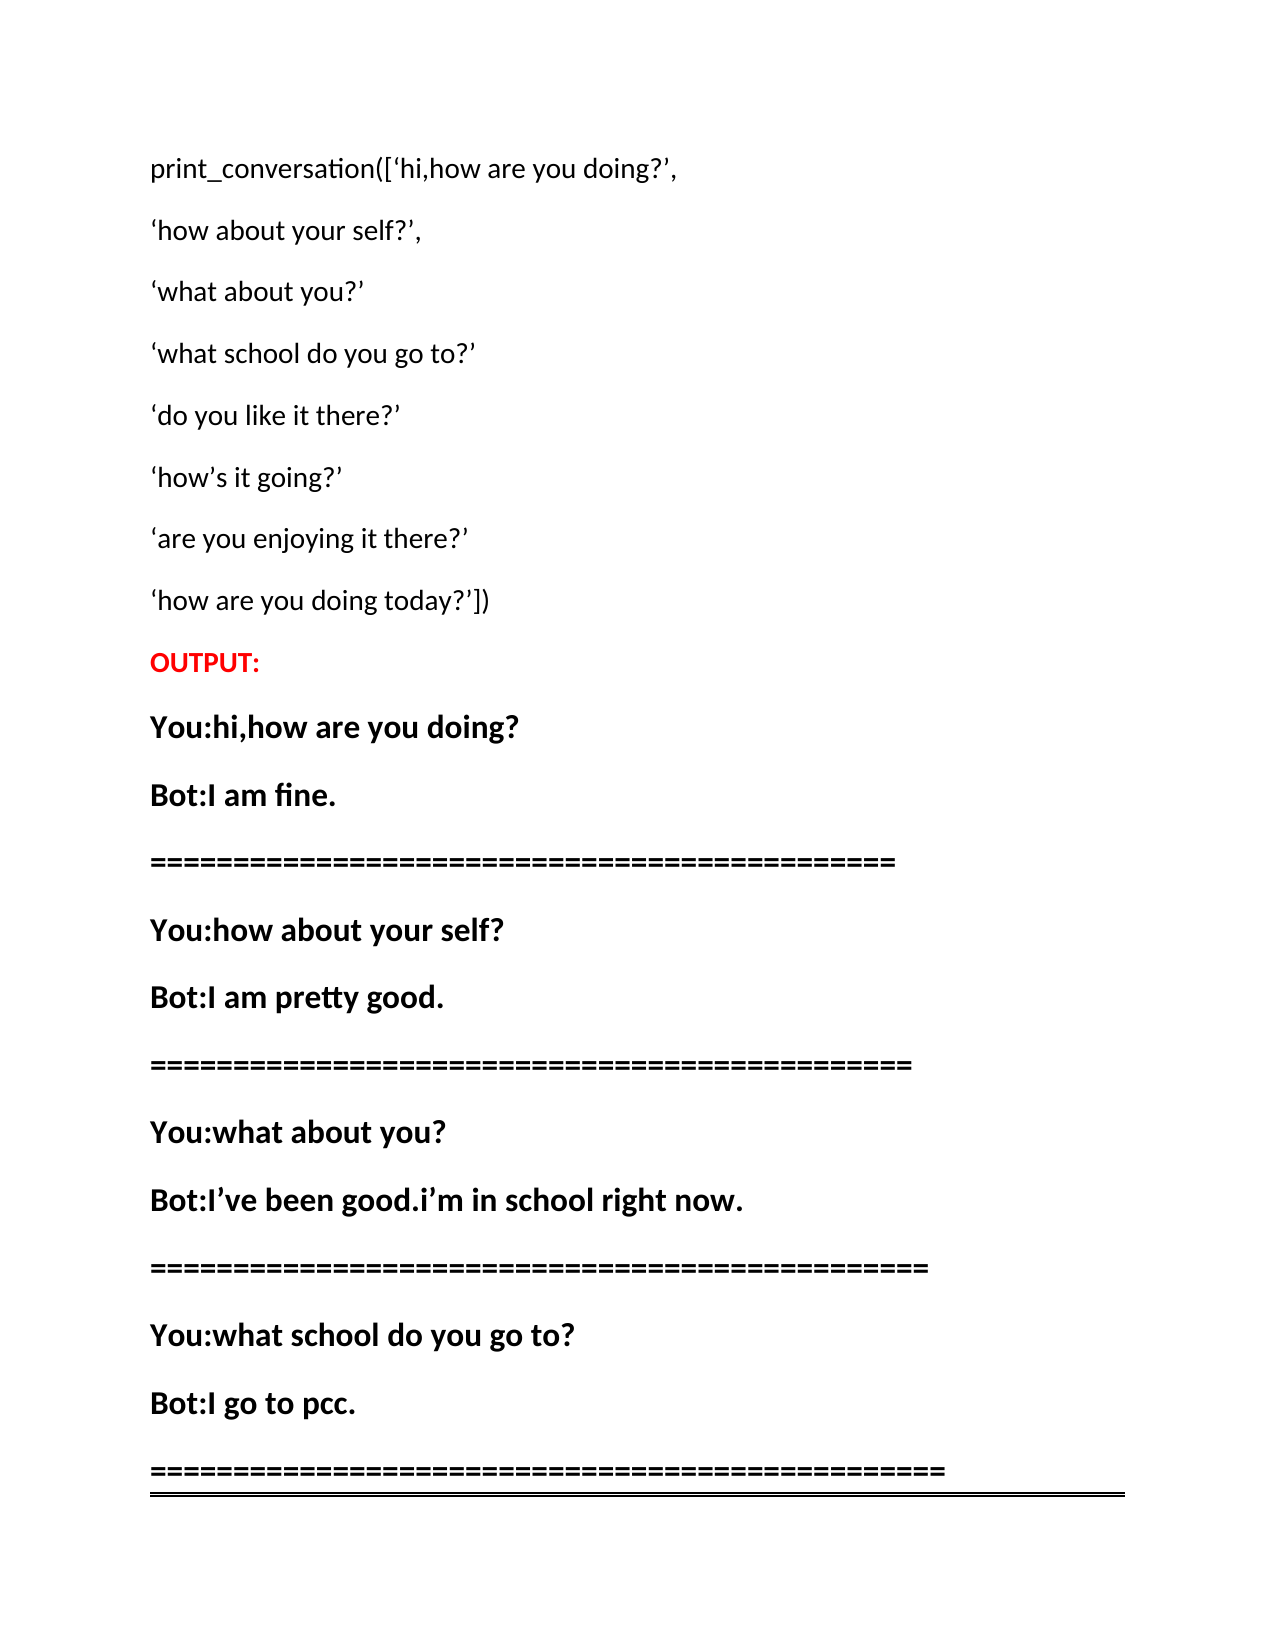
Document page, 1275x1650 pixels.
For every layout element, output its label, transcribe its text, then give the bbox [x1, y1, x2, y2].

text ============================================= [150, 841, 1125, 882]
text ‘are you enjoying it there?’ [150, 521, 1125, 556]
text ‘what school do you go to?’ [150, 335, 1125, 371]
text ‘how about your self?’, [150, 212, 1125, 247]
text print_conversation([‘hi,how are you doing?’, [150, 150, 1125, 186]
text OUTPUT: [150, 644, 1125, 680]
text =============================================== [150, 1247, 1125, 1287]
text ================================================ [150, 1449, 1125, 1492]
text You:what school do you go to? [150, 1314, 1125, 1355]
text ============================================== [150, 1044, 1125, 1085]
text Bot:I’ve been good.i’m in school right now. [150, 1179, 1125, 1220]
text Bot:I am fine. [150, 773, 1125, 814]
text ‘how’s it going?’ [150, 459, 1125, 494]
text ‘how are you doing today?’]) [150, 582, 1125, 618]
text You:hi,how are you doing? [150, 706, 1125, 747]
text Bot:I am pretty good. [150, 976, 1125, 1017]
text ‘what about you?’ [150, 273, 1125, 309]
text You:how about your self? [150, 909, 1125, 949]
text Bot:I go to pcc. [150, 1382, 1125, 1423]
text You:what about you? [150, 1112, 1125, 1152]
text ‘do you like it there?’ [150, 397, 1125, 433]
